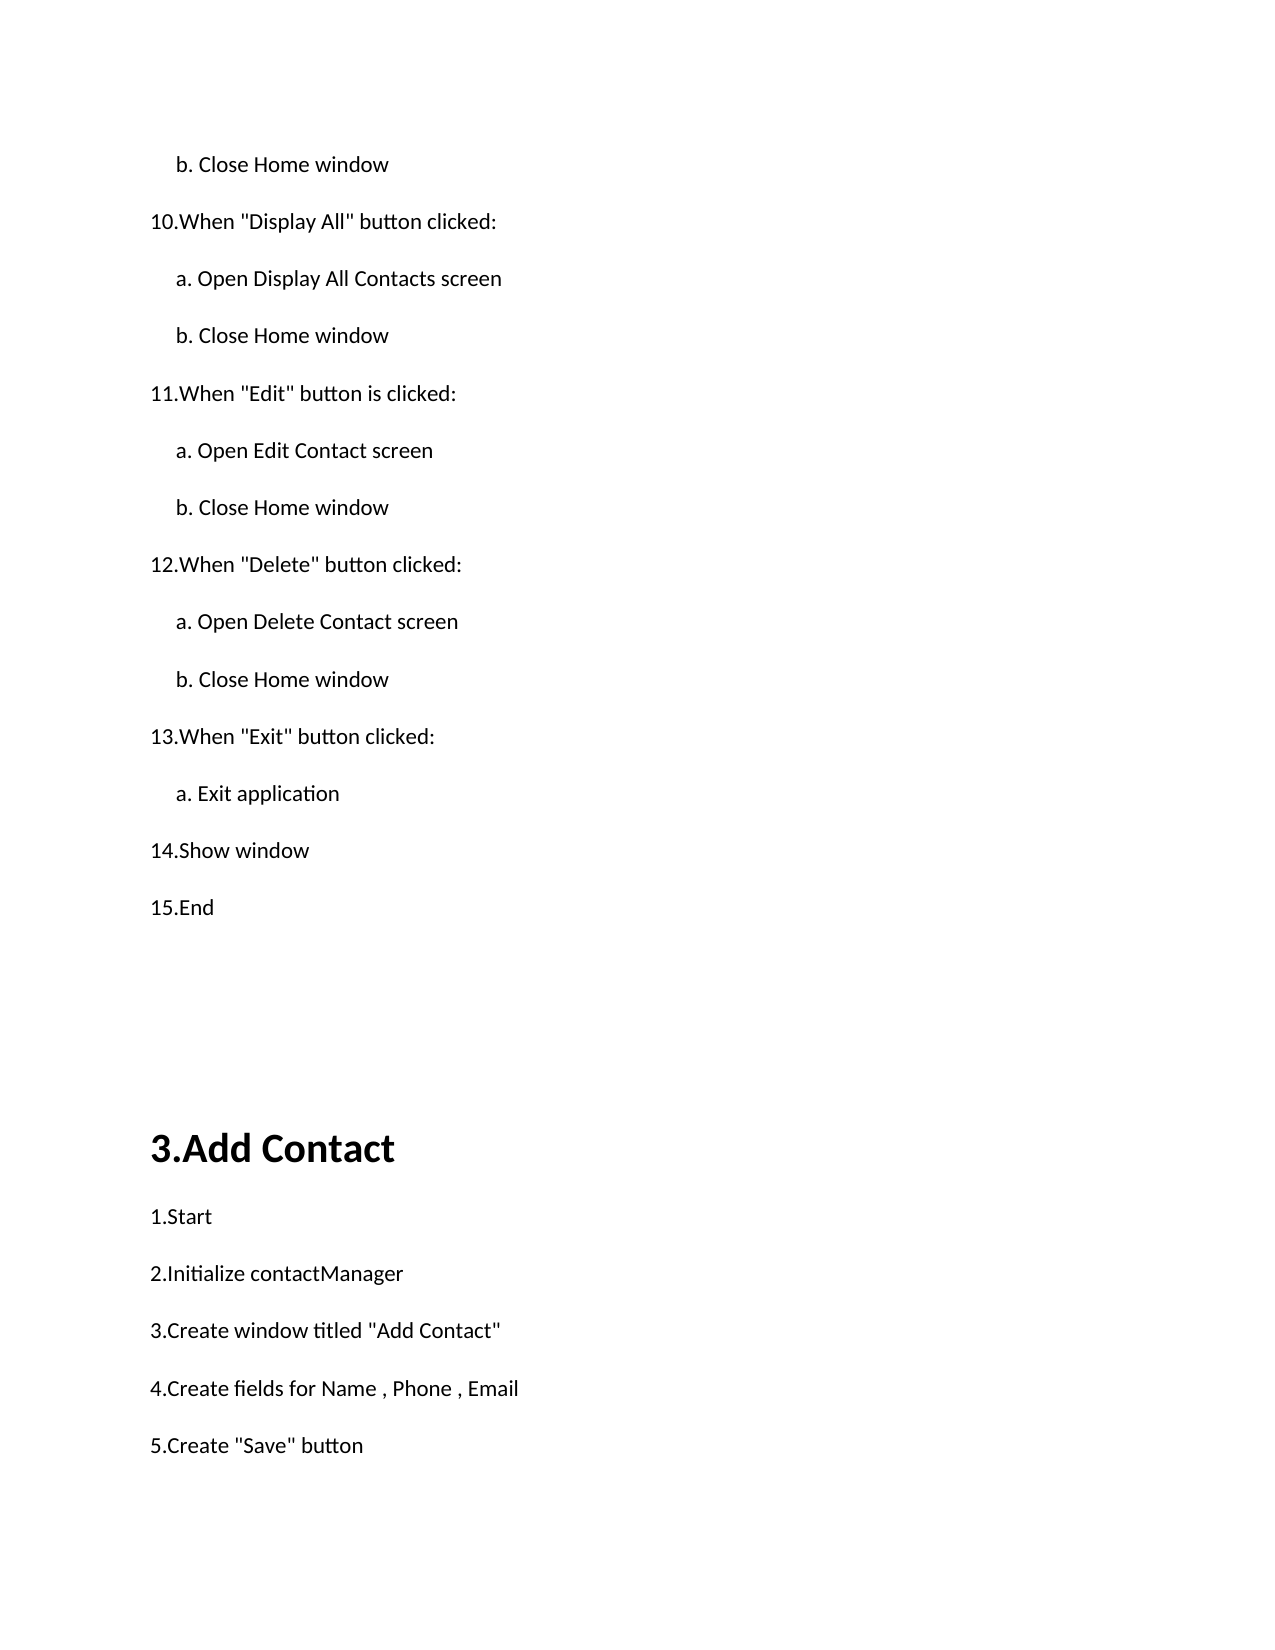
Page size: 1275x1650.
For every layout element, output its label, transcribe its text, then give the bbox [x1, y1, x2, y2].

text 2.Initialize contactManager [150, 1259, 1125, 1287]
text a. Open Edit Contact screen [150, 436, 1125, 464]
text b. Close Home window [150, 493, 1125, 521]
text 3.Add Contact [150, 1122, 1125, 1173]
text 4.Create fields for Name , Phone , Email [150, 1374, 1125, 1402]
text 10.When "Display All" button clicked: [150, 207, 1125, 235]
text b. Close Home window [150, 322, 1125, 349]
text b. Close Home window [150, 665, 1125, 693]
text 1.Start [150, 1202, 1125, 1230]
text 5.Create "Save" button [150, 1431, 1125, 1459]
text 11.When "Edit" button is clicked: [150, 379, 1125, 407]
text 13.When "Exit" button clicked: [150, 722, 1125, 750]
text 15.End [150, 893, 1125, 921]
text a. Open Delete Contact screen [150, 607, 1125, 636]
text a. Exit application [150, 779, 1125, 807]
text a. Open Display All Contacts screen [150, 264, 1125, 292]
text 12.When "Delete" button clicked: [150, 550, 1125, 578]
text b. Close Home window [150, 150, 1125, 178]
text 14.Show window [150, 836, 1125, 864]
text 3.Create window titled "Add Contact" [150, 1317, 1125, 1344]
